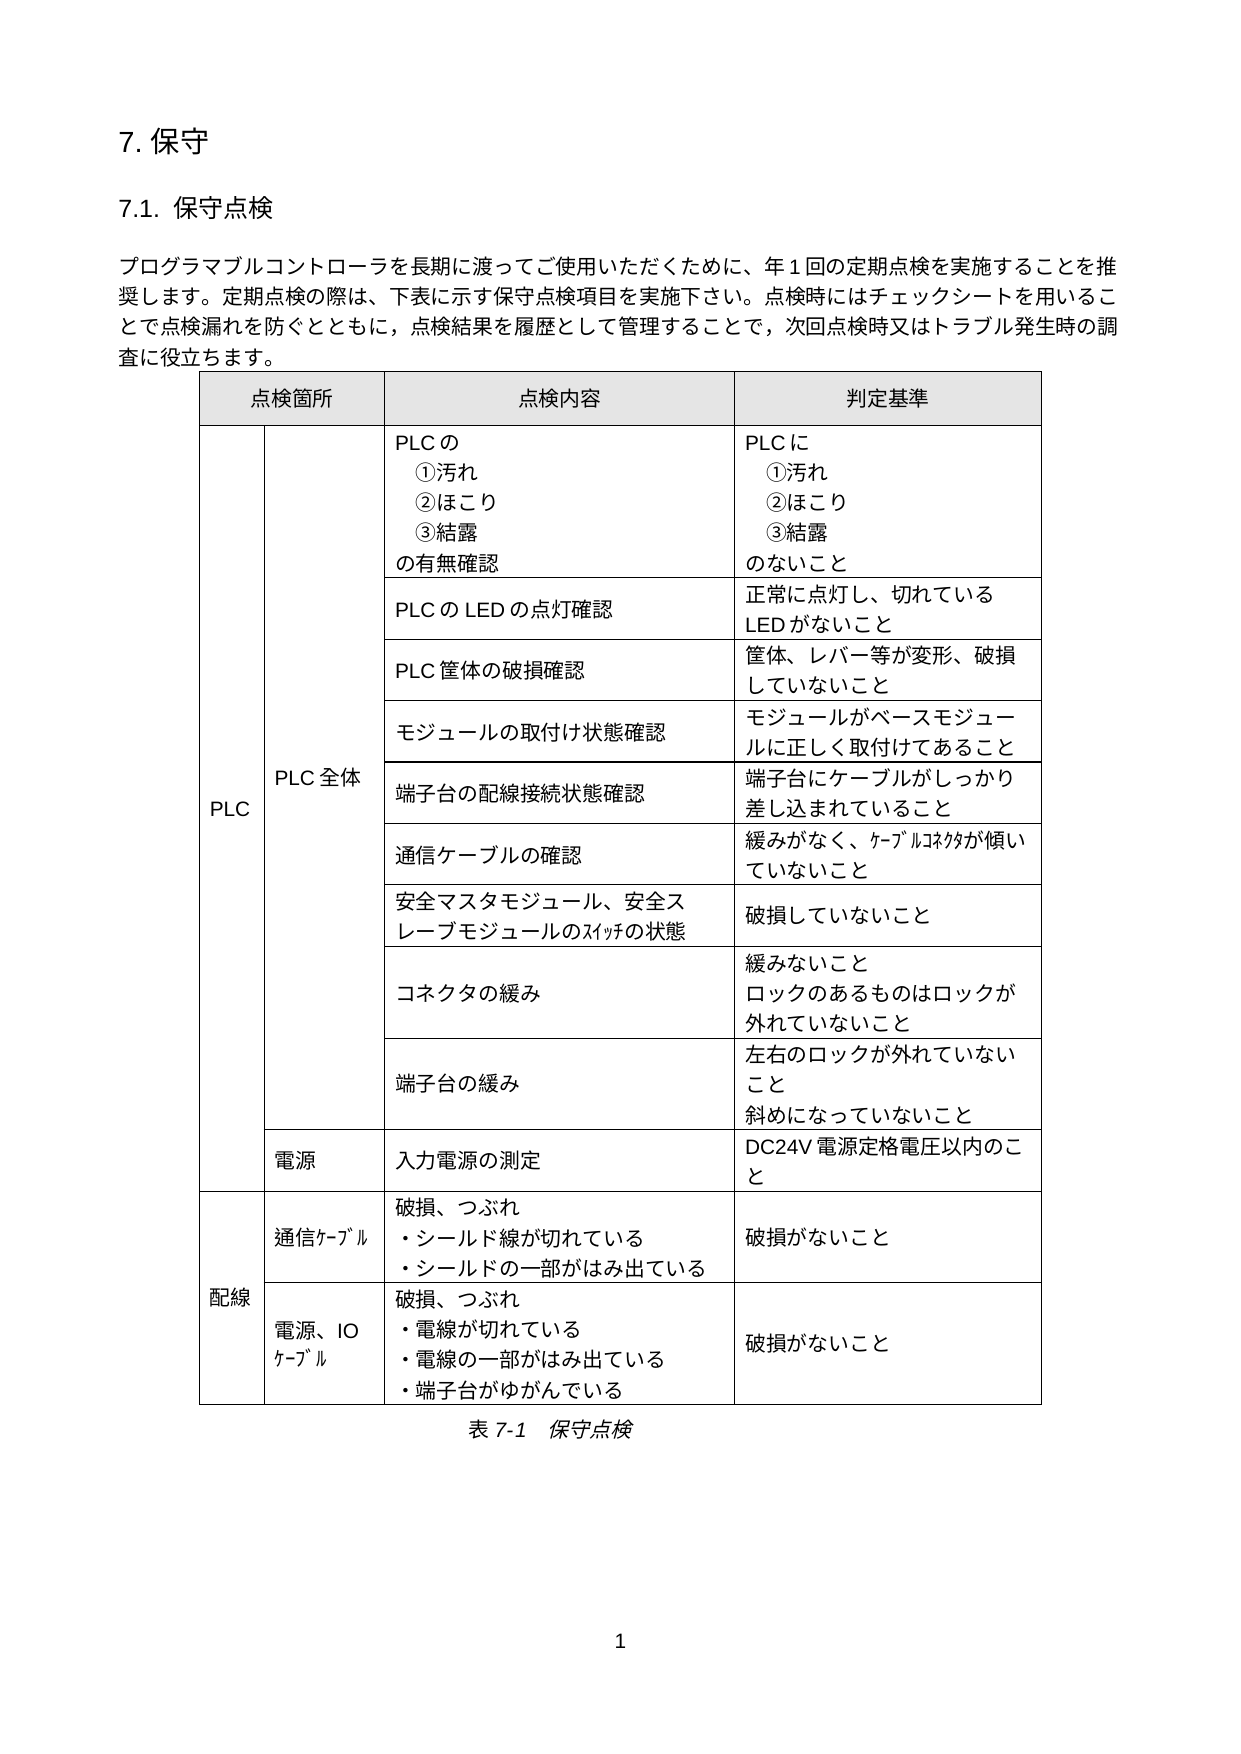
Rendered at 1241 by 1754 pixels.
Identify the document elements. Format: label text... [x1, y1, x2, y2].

table_cell 通信ケーブルの確認 [385, 824, 734, 884]
table_cell コネクタの緩み [385, 947, 734, 1037]
table_cell 入力電源の測定 [385, 1130, 734, 1191]
table_cell 緩みがなく、ｹｰﾌﾞﾙｺﾈｸﾀが傾いていないこと [735, 824, 1041, 884]
table_header 判定基準 [735, 372, 1041, 425]
table_cell 筐体、レバー等が変形、破損していないこと [735, 640, 1041, 700]
text プログラマブルコントローラを長期に渡ってご使用いただくために、年1回の定期点検を実施することを推奨します。定期点検の際は、下表に示す保守点検項目を実施下さい。点検時にはチェックシートを用いることで点検漏れを防ぐとともに，点検結果を履歴として管理することで，次回点検時又はトラブル発生時の調査に役立ちます。 [118, 250, 1122, 371]
text 表 7-1 保守点検 [354, 1413, 1122, 1444]
table_cell 端子台にケーブルがしっかり差し込まれていること [735, 763, 1041, 823]
table_header 点検内容 [385, 372, 734, 425]
table_cell PLC [200, 426, 264, 1191]
table_cell モジュールがベースモジュールに正しく取付けてあること [735, 701, 1041, 761]
table_cell 電源 [265, 1130, 384, 1191]
subtitle 保守点検 [118, 189, 1122, 225]
table_cell DC24V電源定格電圧以内のこと [735, 1130, 1041, 1191]
table_cell 端子台の緩み [385, 1039, 734, 1129]
table_cell PLC筐体の破損確認 [385, 640, 734, 700]
table_cell 緩みないこと ロックのあるものはロックが外れていないこと [735, 947, 1041, 1037]
table_cell 左右のロックが外れていないこと 斜めになっていないこと [735, 1039, 1041, 1129]
table_cell 電源、IO ｹｰﾌﾞﾙ [265, 1283, 384, 1404]
table_header 点検箇所 [200, 372, 384, 425]
table_cell モジュールの取付け状態確認 [385, 701, 734, 761]
table_cell 破損、つぶれ ・電線が切れている ・電線の一部がはみ出ている ・端子台がゆがんでいる [385, 1283, 734, 1404]
table_cell 端子台の配線接続状態確認 [385, 763, 734, 823]
table_cell PLCの ①汚れ ②ほこり ③結露 の有無確認 [385, 426, 734, 577]
table_cell PLCのLEDの点灯確認 [385, 578, 734, 638]
table_cell 正常に点灯し、切れているLEDがないこと [735, 578, 1041, 638]
table_cell 破損がないこと [735, 1283, 1041, 1404]
table_cell 破損、つぶれ ・シールド線が切れている ・シールドの一部がはみ出ている [385, 1192, 734, 1282]
table_cell 配線 [200, 1192, 264, 1404]
subtitle 保守 [118, 118, 1122, 160]
table_cell PLCに ①汚れ ②ほこり ③結露 のないこと [735, 426, 1041, 577]
table_cell 通信ｹｰﾌﾞﾙ [265, 1192, 384, 1282]
table_cell 安全マスタモジュール、安全スレーブモジュールのｽｲｯﾁの状態 [385, 885, 734, 946]
table_cell 破損がないこと [735, 1192, 1041, 1282]
table_cell PLC全体 [265, 426, 384, 1129]
table_cell 破損していないこと [735, 885, 1041, 946]
